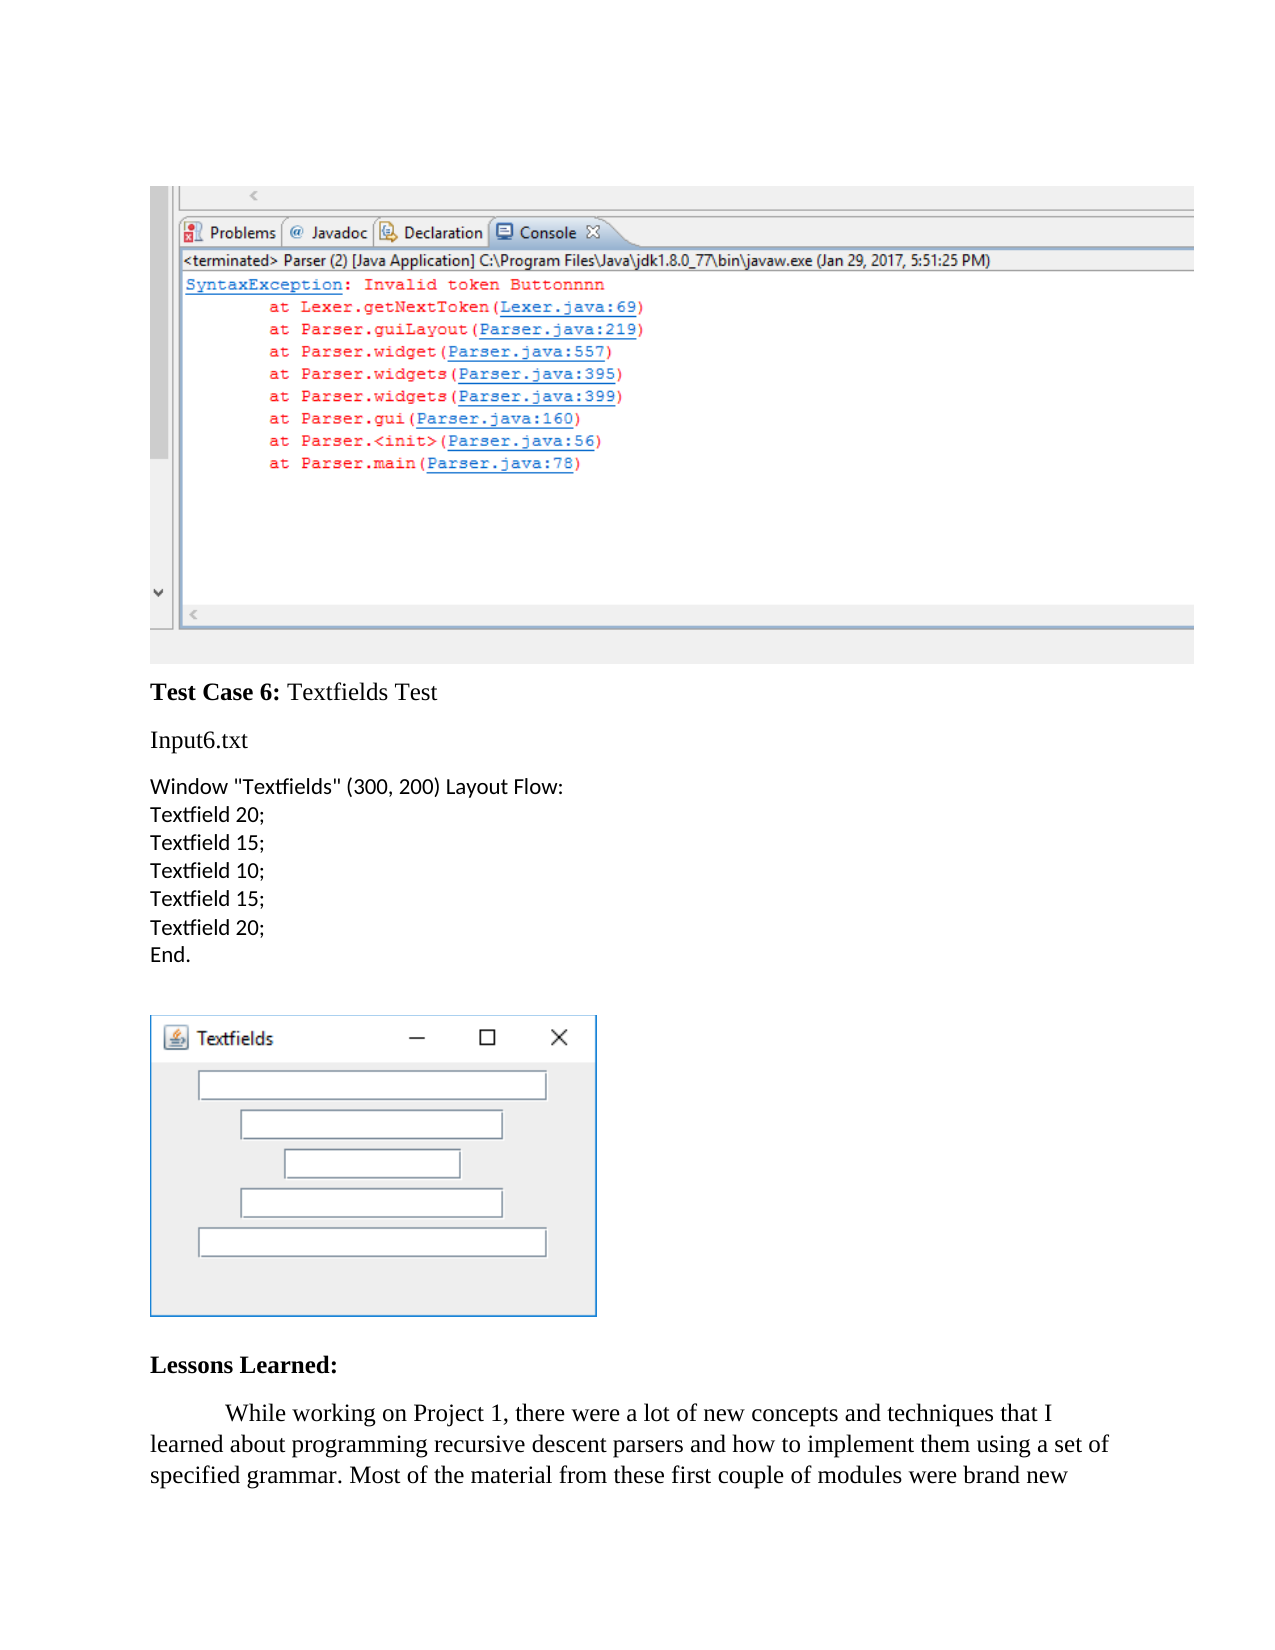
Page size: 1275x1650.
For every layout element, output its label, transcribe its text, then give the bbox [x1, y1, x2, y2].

text Textfield 15; [150, 884, 1125, 913]
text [150, 1398, 1125, 1489]
text Textfield 20; [150, 801, 1125, 828]
text Window "Textfields" (300, 200) Layout Flow: [150, 772, 1125, 801]
text Textfield 10; [150, 857, 1125, 884]
text Textfield 20; [150, 913, 1125, 941]
text End. [150, 941, 1125, 969]
picture [150, 186, 1194, 664]
text Input6.txt [150, 725, 1125, 753]
picture [150, 1015, 597, 1317]
text Lessons Learned: [150, 1350, 1125, 1379]
text Textfield 15; [150, 828, 1125, 857]
text Test Case 6: Textfields Test [150, 664, 1125, 706]
